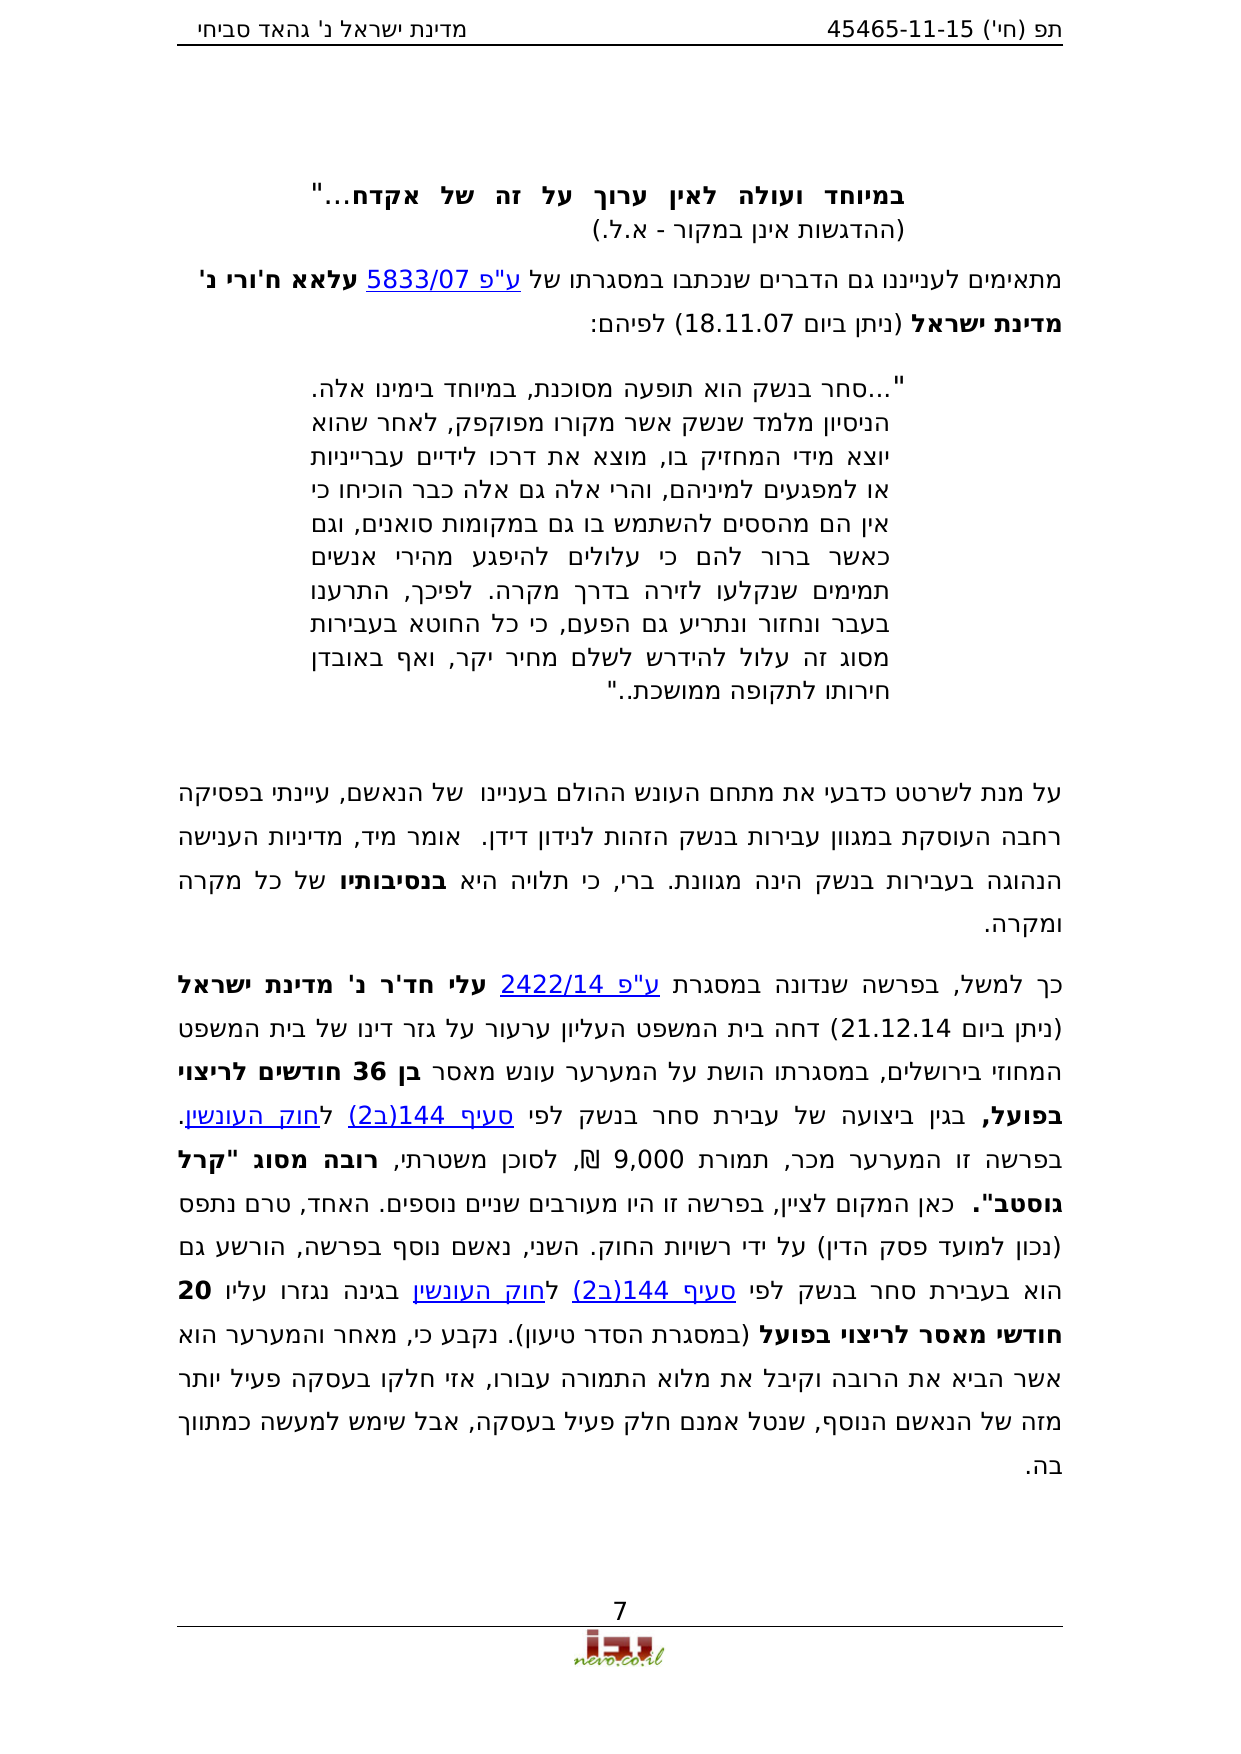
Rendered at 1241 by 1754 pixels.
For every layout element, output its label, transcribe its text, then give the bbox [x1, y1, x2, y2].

text מתאימים לענייננו גם הדברים שנכתבו במסגרתו של ע"פ 5833/07 עלאא ח'ורי נ' מדינת ישראל (ניתן ביום 18.11.07) לפיהם: [177, 266, 1063, 339]
text "...סחר בנשק הוא תופעה מסוכנת, במיוחד בימינו אלה. הניסיון מלמד שנשק אשר מקורו מפוקפק, לאחר שהוא יוצא מידי המחזיק בו, מוצא את דרכו לידיים עברייניות או למפגעים למיניהם, והרי אלה גם אלה כבר הוכיחו כי אין הם מהססים להשתמש בו גם במקומות סואנים, וגם כאשר ברור להם כי עלולים להיפגע מהירי אנשים תמימים שנקלעו לזירה בדרך מקרה. לפיכך, התרענו בעבר ונחזור ונתריע גם הפעם, כי כל החוטא בעבירות מסוג זה עלול להידרש לשלם מחיר יקר, ואף באובדן חירותו לתקופה ממושכת.." [310, 370, 905, 706]
picture [574, 1629, 666, 1667]
text כך למשל, בפרשה שנדונה במסגרת ע"פ 2422/14 עלי חד'ר נ' מדינת ישראל (ניתן ביום 21.12.14) דחה בית המשפט העליון ערעור על גזר דינו של בית המשפט המחוזי בירושלים, במסגרתו הושת על המערער עונש מאסר בן 36 חודשים לריצוי בפועל, בגין ביצועה של עבירת סחר בנשק לפי סעיף 144(ב2) לחוק העונשין. בפרשה זו המערער מכר, תמורת 9,000 ₪, לסוכן משטרתי, רובה מסוג "קרל גוסטב". כאן המקום לציין, בפרשה זו היו מעורבים שניים נוספים. האחד, טרם נתפס (נכון למועד פסק הדין) על ידי רשויות החוק. השני, נאשם נוסף בפרשה, הורשע גם הוא בעבירת סחר בנשק לפי סעיף 144(ב2) לחוק העונשין בגינה נגזרו עליו 20 חודשי מאסר לריצוי בפועל (במסגרת הסדר טיעון). נקבע כי, מאחר והמערער הוא אשר הביא את הרובה וקיבל את מלוא התמורה עבורו, אזי חלקו בעסקה פעיל יותר מזה של הנאשם הנוסף, שנטל אמנם חלק פעיל בעסקה, אבל שימש למעשה כמתווך בה. [177, 970, 1063, 1481]
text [310, 177, 905, 245]
text על מנת לשרטט כדבעי את מתחם העונש ההולם בעניינו של הנאשם, עיינתי בפסיקה רחבה העוסקת במגוון עבירות בנשק הזהות לנידון דידן. אומר מיד, מדיניות הענישה הנהוגה בעבירות בנשק הינה מגוונת. ברי, כי תלויה היא בנסיבותיו של כל מקרה ומקרה. [177, 778, 1063, 939]
